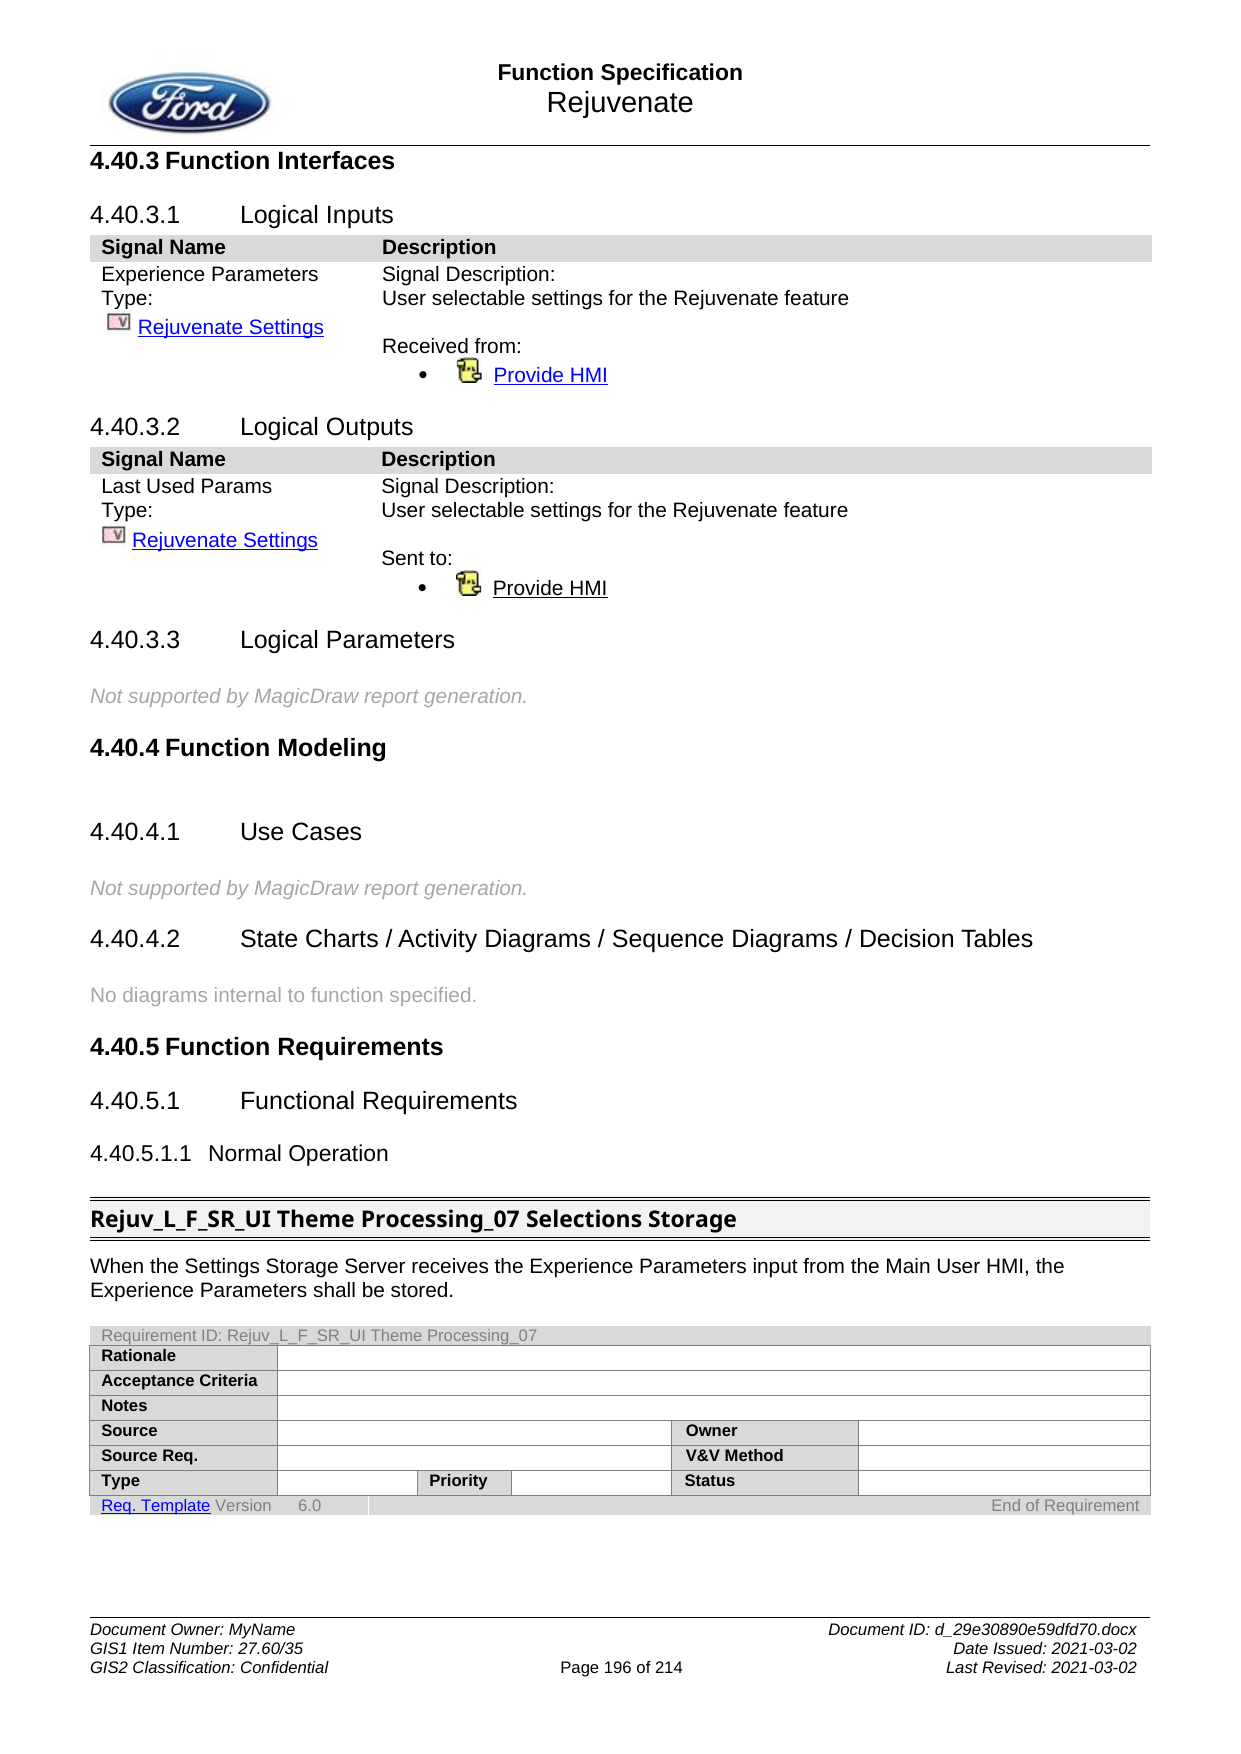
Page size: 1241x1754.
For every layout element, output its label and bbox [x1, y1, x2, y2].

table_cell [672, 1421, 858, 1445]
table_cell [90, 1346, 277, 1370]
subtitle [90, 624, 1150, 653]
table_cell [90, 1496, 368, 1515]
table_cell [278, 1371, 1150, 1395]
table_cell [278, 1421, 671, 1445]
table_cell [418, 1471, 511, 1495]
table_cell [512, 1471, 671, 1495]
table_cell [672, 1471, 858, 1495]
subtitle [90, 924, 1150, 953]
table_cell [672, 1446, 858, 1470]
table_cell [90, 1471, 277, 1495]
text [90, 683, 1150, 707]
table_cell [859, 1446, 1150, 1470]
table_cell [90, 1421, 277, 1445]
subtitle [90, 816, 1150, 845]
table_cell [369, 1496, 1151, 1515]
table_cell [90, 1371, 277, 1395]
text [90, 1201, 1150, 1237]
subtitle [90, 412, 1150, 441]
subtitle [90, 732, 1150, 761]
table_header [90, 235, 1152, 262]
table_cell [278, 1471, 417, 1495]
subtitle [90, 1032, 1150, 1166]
picture [456, 570, 482, 596]
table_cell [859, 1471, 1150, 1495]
picture [101, 522, 127, 548]
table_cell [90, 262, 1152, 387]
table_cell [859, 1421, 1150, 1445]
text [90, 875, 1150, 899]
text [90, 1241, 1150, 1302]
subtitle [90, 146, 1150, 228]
picture [106, 309, 132, 335]
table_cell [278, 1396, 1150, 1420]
picture [89, 53, 290, 154]
picture [456, 357, 482, 383]
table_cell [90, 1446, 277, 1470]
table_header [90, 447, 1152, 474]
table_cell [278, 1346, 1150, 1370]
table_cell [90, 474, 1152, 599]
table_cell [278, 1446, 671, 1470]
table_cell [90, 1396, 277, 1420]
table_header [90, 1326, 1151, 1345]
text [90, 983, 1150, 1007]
